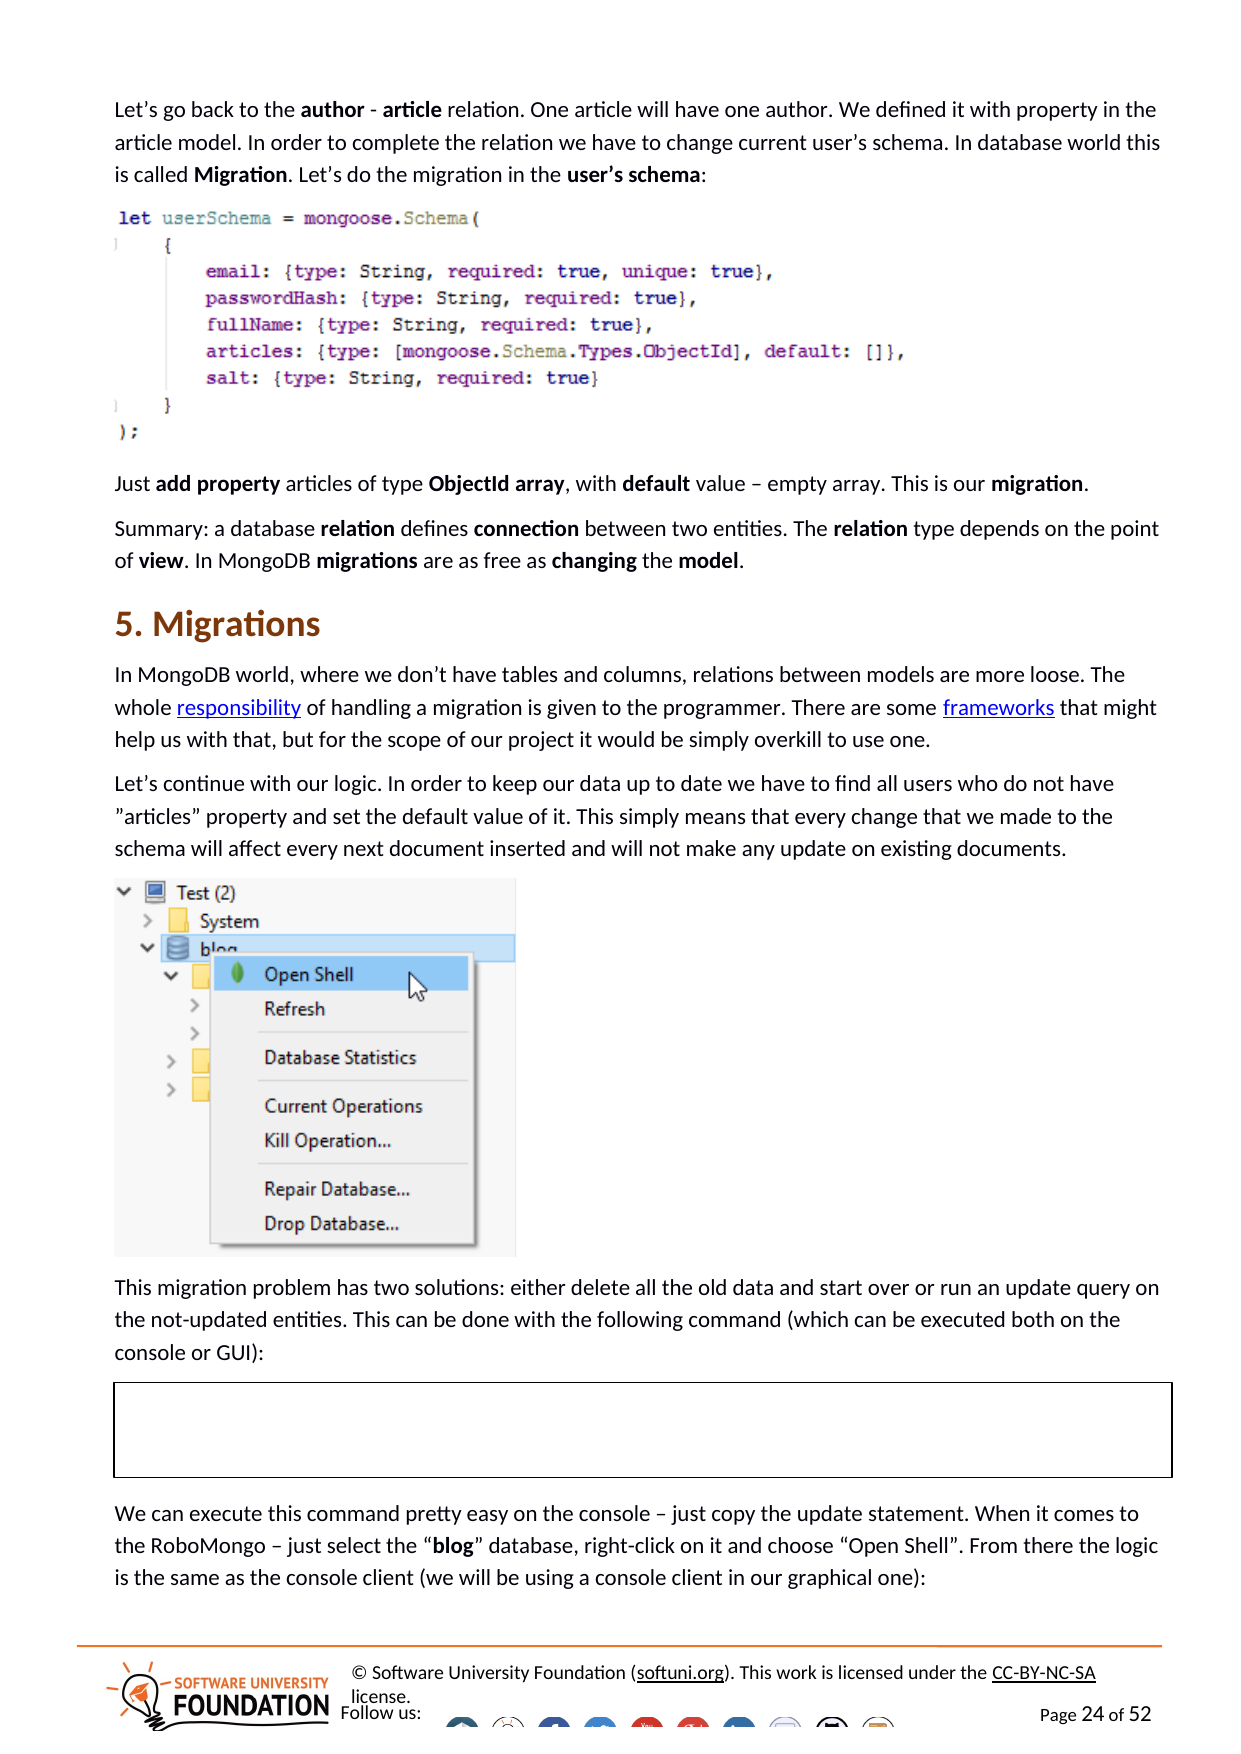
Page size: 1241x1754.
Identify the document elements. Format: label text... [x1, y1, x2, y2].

text Just add property articles of type ObjectId array, with default value – empty array. This is our migration. [114, 469, 1163, 498]
picture [445, 1717, 478, 1727]
picture [114, 204, 912, 453]
text Let’s go back to the author - article relation. One article will have one author. We defined it with property in the article model. In order to complete the relation we have to change current user’s schema. In database world this is called Migration. Let’s do the migration in the user’s schema: [114, 95, 1163, 188]
picture [722, 1717, 756, 1727]
picture [491, 1717, 525, 1727]
subtitle Migrations [114, 599, 1163, 645]
text Summary: a database relation defines connection between two entities. The relation type depends on the point of view. In MongoDB migrations are as free as changing the model. [114, 514, 1163, 574]
picture [105, 1661, 329, 1731]
text This migration problem has two solutions: either delete all the old data and start over or run an update query on the not-updated entities. This can be done with the following command (which can be executed both on the console or GUI): [114, 1273, 1163, 1366]
picture [630, 1717, 663, 1727]
picture [537, 1717, 571, 1727]
text Let’s continue with our logic. In order to keep our data up to date we have to find all users who do not have ”articles” property and set the default value of it. This simply means that every change that we made to the schema will affect every next document inserted and will not make any update on existing documents. [114, 769, 1163, 862]
picture [114, 878, 517, 1257]
picture [815, 1717, 848, 1727]
picture [583, 1717, 617, 1727]
text In MongoDB world, where we don’t have tables and columns, relations between models are more loose. The whole responsibility of handling a migration is given to the programmer. There are some frameworks that might help us with that, but for the scope of our project it would be simply overkill to use one. [114, 661, 1163, 753]
picture [676, 1717, 710, 1727]
text We can execute this command pretty easy on the console – just copy the update statement. When it comes to the RoboMongo – just select the “blog” database, right-click on it and choose “Open Shell”. From there the logic is the same as the console client (we will be using a console client in our graphical one): [114, 1499, 1163, 1592]
picture [768, 1717, 802, 1727]
picture [861, 1717, 895, 1727]
